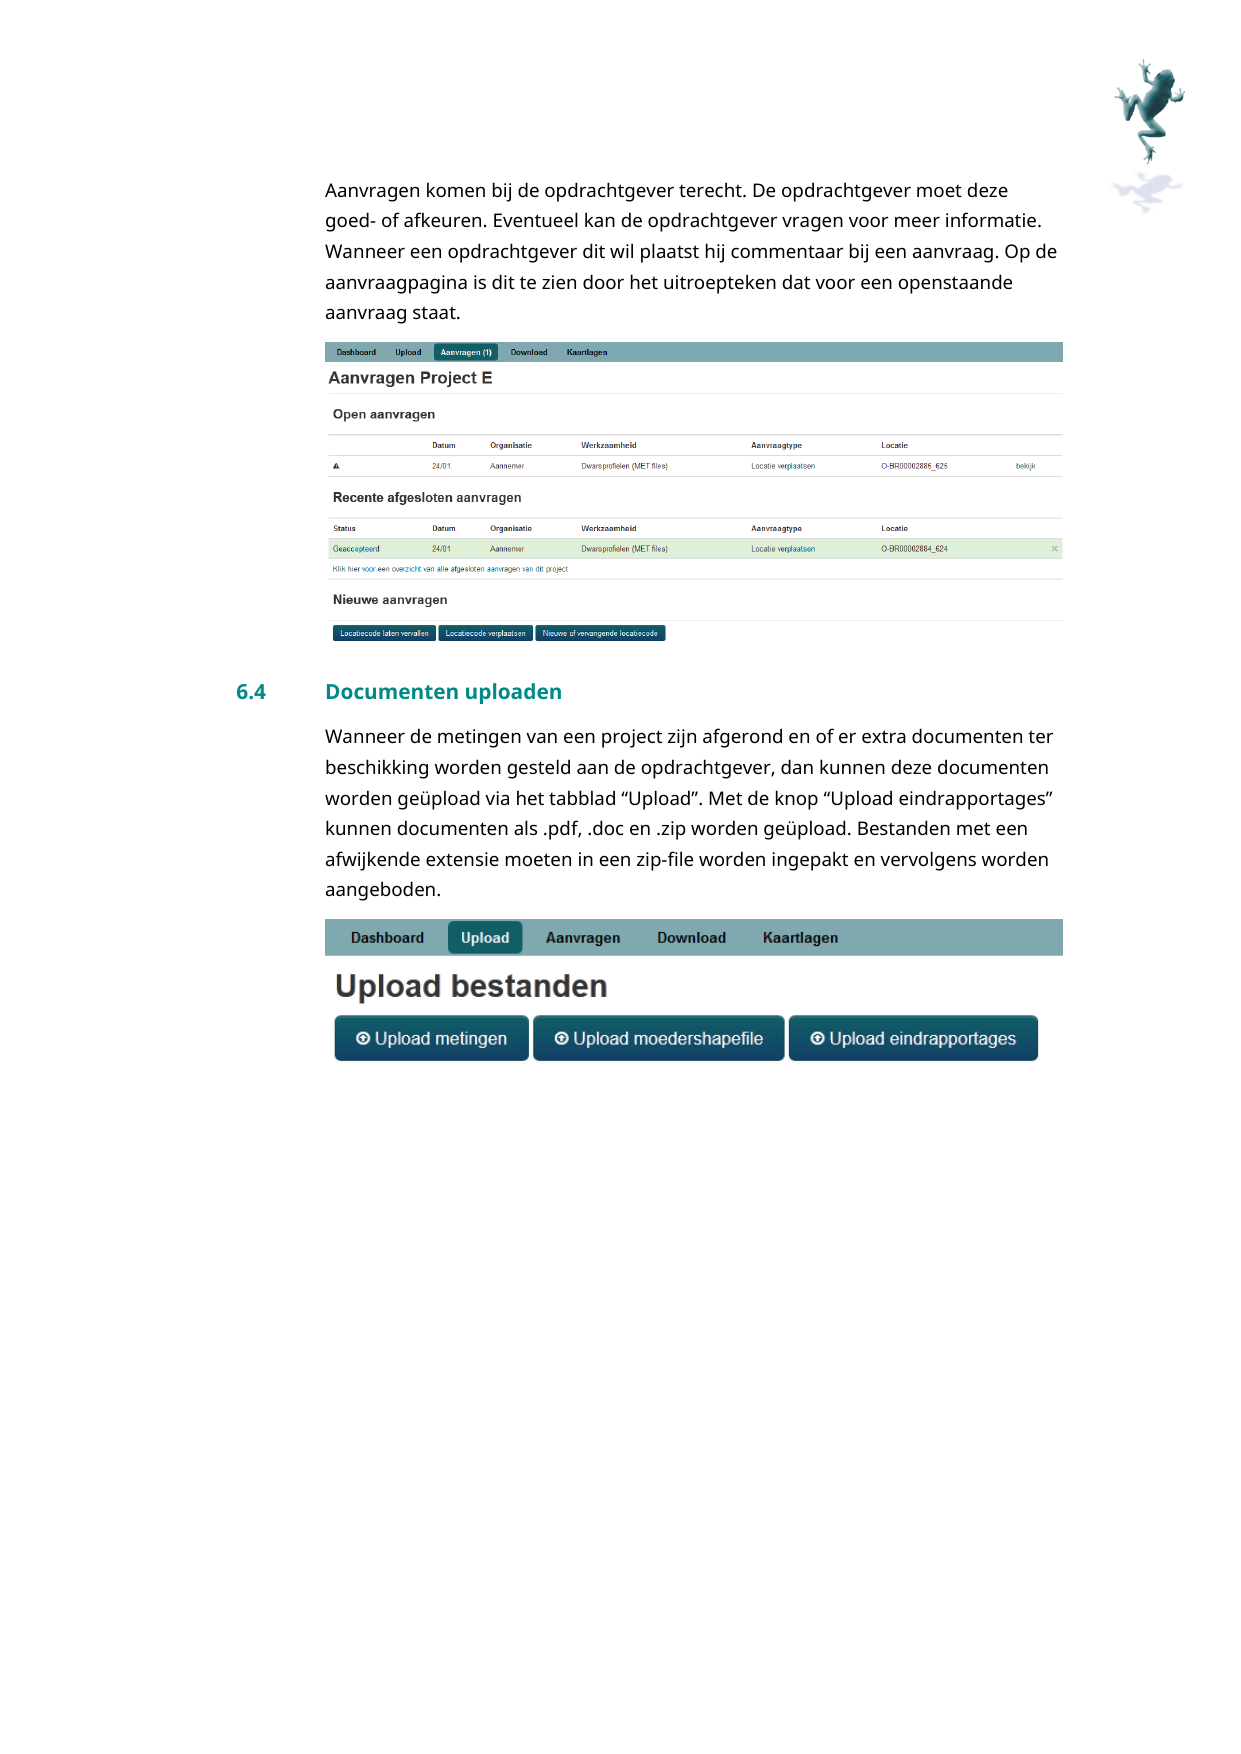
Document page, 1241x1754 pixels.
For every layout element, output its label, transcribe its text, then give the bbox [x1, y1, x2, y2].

text Aanvragen komen bij de opdrachtgever terecht. De opdrachtgever moet deze goed- of afkeuren. Eventueel kan de opdrachtgever vragen voor meer informatie. Wanneer een opdrachtgever dit wil plaatst hij commentaar bij een aanvraag. Op de aanvraagpagina is dit te zien door het uitroepteken dat voor een openstaande aanvraag staat. [325, 177, 1063, 325]
text Wanneer de metingen van een project zijn afgerond en of er extra documenten ter beschikking worden gesteld aan de opdrachtgever, dan kunnen deze documenten worden geüpload via het tabblad “Upload”. Met de knop “Upload eindrapportages” kunnen documenten als .pdf, .doc en .zip worden geüpload. Bestanden met een afwijkende extensie moeten in een zip-file worden ingepakt en vervolgens worden aangeboden. [325, 723, 1063, 902]
subtitle Documenten uploaden [236, 677, 1063, 705]
picture [325, 342, 1063, 647]
picture [325, 919, 1063, 1075]
picture [1106, 59, 1185, 216]
